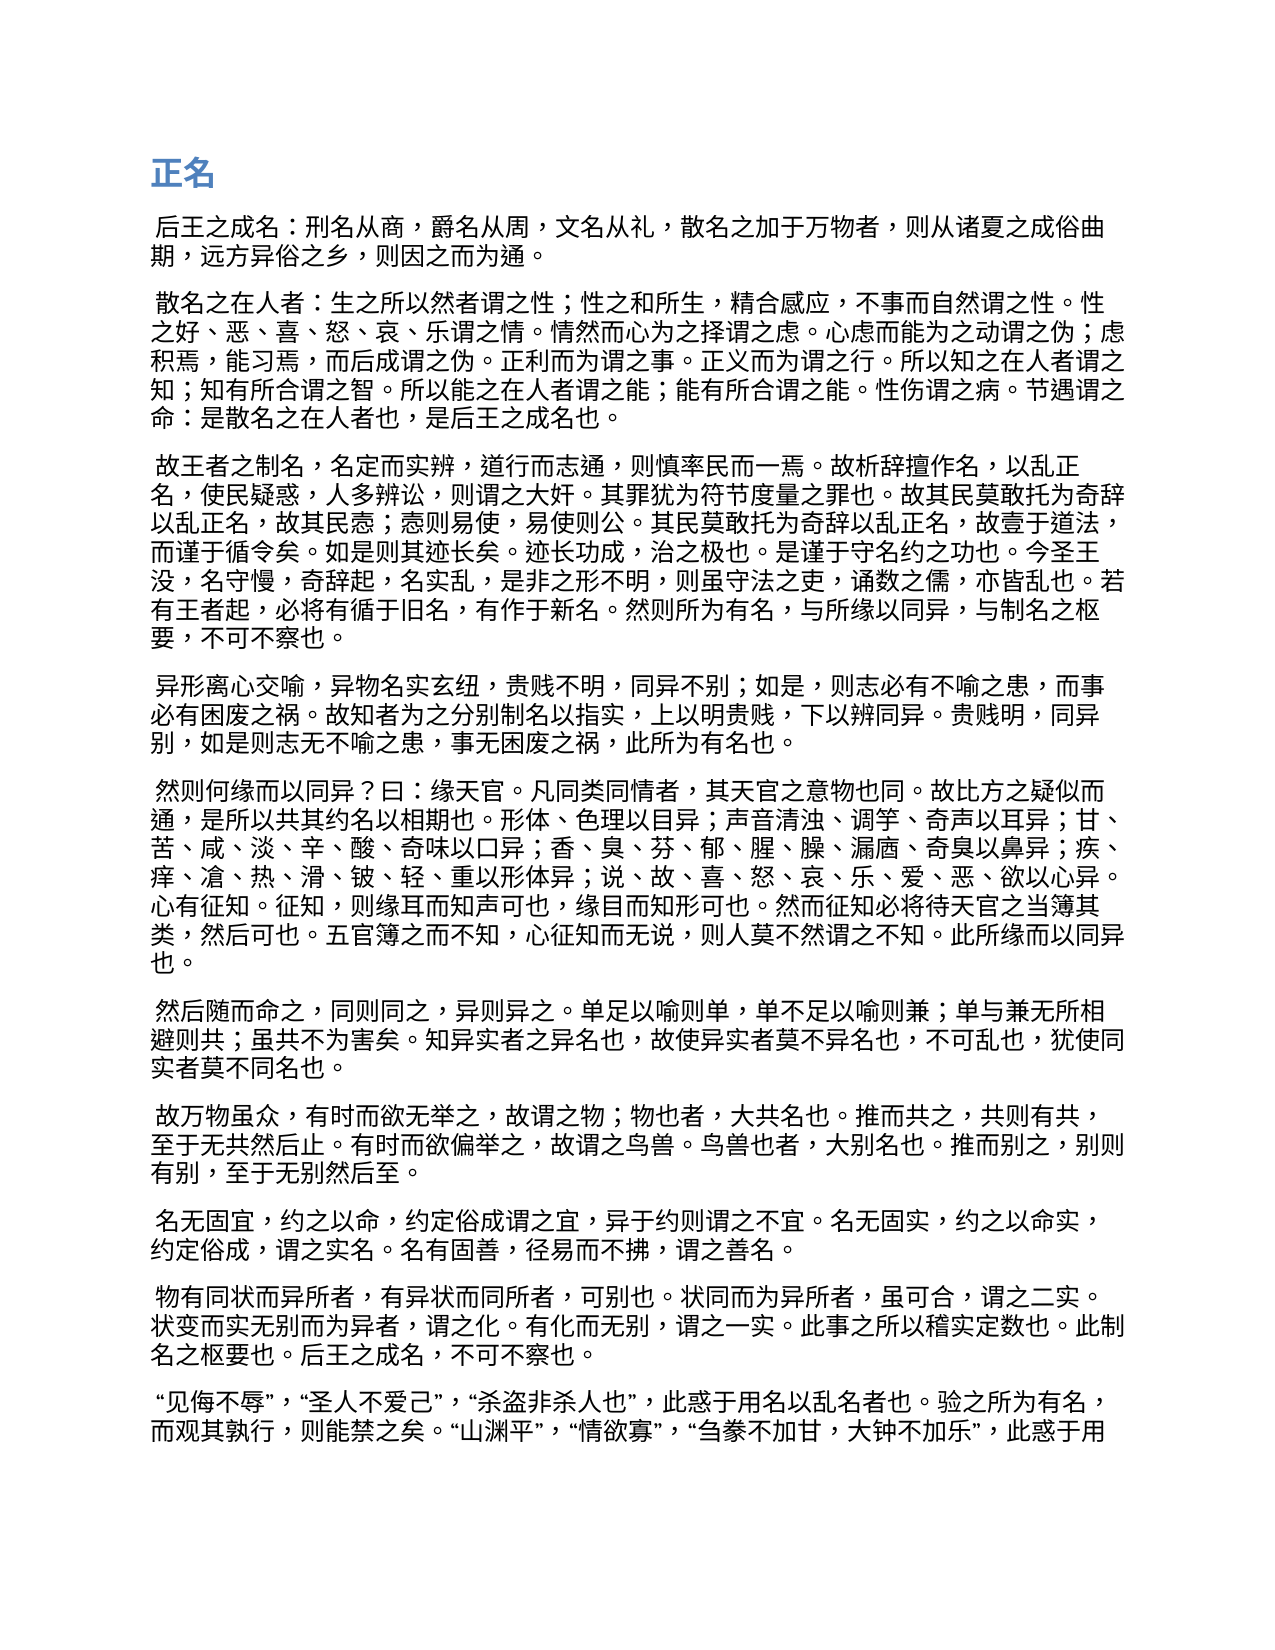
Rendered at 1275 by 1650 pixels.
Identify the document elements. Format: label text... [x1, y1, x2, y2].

text 然后随而命之，同则同之，异则异之。单足以喻则单，单不足以喻则兼；单与兼无所相避则共；虽共不为害矣。知异实者之异名也，故使异实者莫不异名也，不可乱也，犹使同实者莫不同名也。 [150, 998, 1125, 1084]
text 物有同状而异所者，有异状而同所者，可别也。状同而为异所者，虽可合，谓之二实。状变而实无别而为异者，谓之化。有化而无别，谓之一实。此事之所以稽实定数也。此制名之枢要也。后王之成名，不可不察也。 [150, 1284, 1125, 1370]
text 故王者之制名，名定而实辨，道行而志通，则慎率民而一焉。故析辞擅作名，以乱正名，使民疑惑，人多辨讼，则谓之大奸。其罪犹为符节度量之罪也。故其民莫敢托为奇辞以乱正名，故其民悫；悫则易使，易使则公。其民莫敢托为奇辞以乱正名，故壹于道法，而谨于循令矣。如是则其迹长矣。迹长功成，治之极也。是谨于守名约之功也。今圣王没，名守慢，奇辞起，名实乱，是非之形不明，则虽守法之吏，诵数之儒，亦皆乱也。若有王者起，必将有循于旧名，有作于新名。然则所为有名，与所缘以同异，与制名之枢要，不可不察也。 [150, 453, 1125, 654]
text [150, 1389, 1125, 1447]
text 散名之在人者：生之所以然者谓之性；性之和所生，精合感应，不事而自然谓之性。性之好、恶、喜、怒、哀、乐谓之情。情然而心为之择谓之虑。心虑而能为之动谓之伪；虑积焉，能习焉，而后成谓之伪。正利而为谓之事。正义而为谓之行。所以知之在人者谓之知；知有所合谓之智。所以能之在人者谓之能；能有所合谓之能。性伤谓之病。节遇谓之命：是散名之在人者也，是后王之成名也。 [150, 290, 1125, 434]
subtitle 正名 [150, 150, 1125, 195]
text 异形离心交喻，异物名实玄纽，贵贱不明，同异不别；如是，则志必有不喻之患，而事必有困废之祸。故知者为之分别制名以指实，上以明贵贱，下以辨同异。贵贱明，同异别，如是则志无不喻之患，事无困废之祸，此所为有名也。 [150, 673, 1125, 759]
text 后王之成名：刑名从商，爵名从周，文名从礼，散名之加于万物者，则从诸夏之成俗曲期，远方异俗之乡，则因之而为通。 [150, 214, 1125, 272]
text 名无固宜，约之以命，约定俗成谓之宜，异于约则谓之不宜。名无固实，约之以命实，约定俗成，谓之实名。名有固善，径易而不拂，谓之善名。 [150, 1208, 1125, 1265]
text 故万物虽众，有时而欲无举之，故谓之物；物也者，大共名也。推而共之，共则有共，至于无共然后止。有时而欲偏举之，故谓之鸟兽。鸟兽也者，大别名也。推而别之，别则有别，至于无别然后至。 [150, 1103, 1125, 1189]
text 然则何缘而以同异？曰：缘天官。凡同类同情者，其天官之意物也同。故比方之疑似而通，是所以共其约名以相期也。形体、色理以目异；声音清浊、调竽、奇声以耳异；甘、苦、咸、淡、辛、酸、奇味以口异；香、臭、芬、郁、腥、臊、漏庮、奇臭以鼻异；疾、痒、凔、热、滑、铍、轻、重以形体异；说、故、喜、怒、哀、乐、爱、恶、欲以心异。心有征知。征知，则缘耳而知声可也，缘目而知形可也。然而征知必将待天官之当簿其类，然后可也。五官簿之而不知，心征知而无说，则人莫不然谓之不知。此所缘而以同异也。 [150, 778, 1125, 979]
